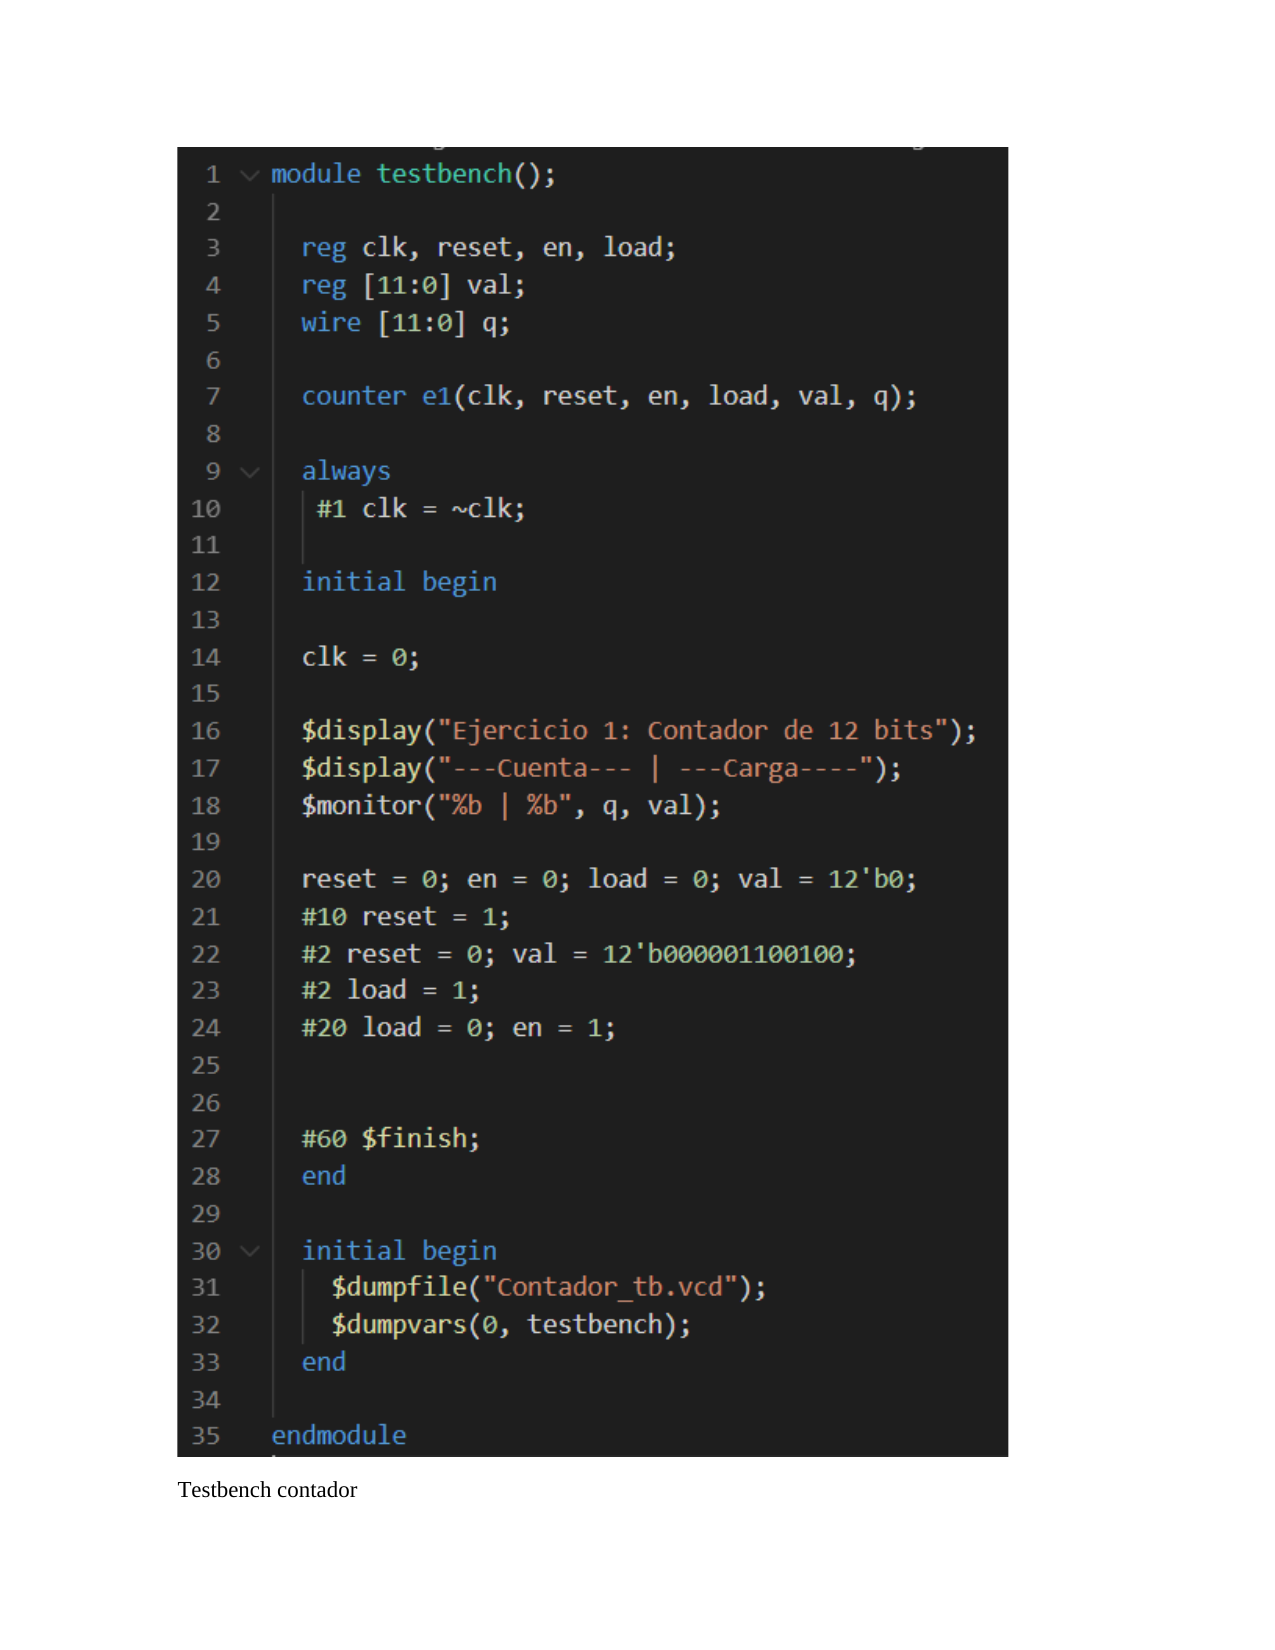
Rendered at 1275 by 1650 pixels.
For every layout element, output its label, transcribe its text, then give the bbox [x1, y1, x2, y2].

picture [177, 147, 1009, 1457]
text Testbench contador [177, 1476, 1098, 1502]
